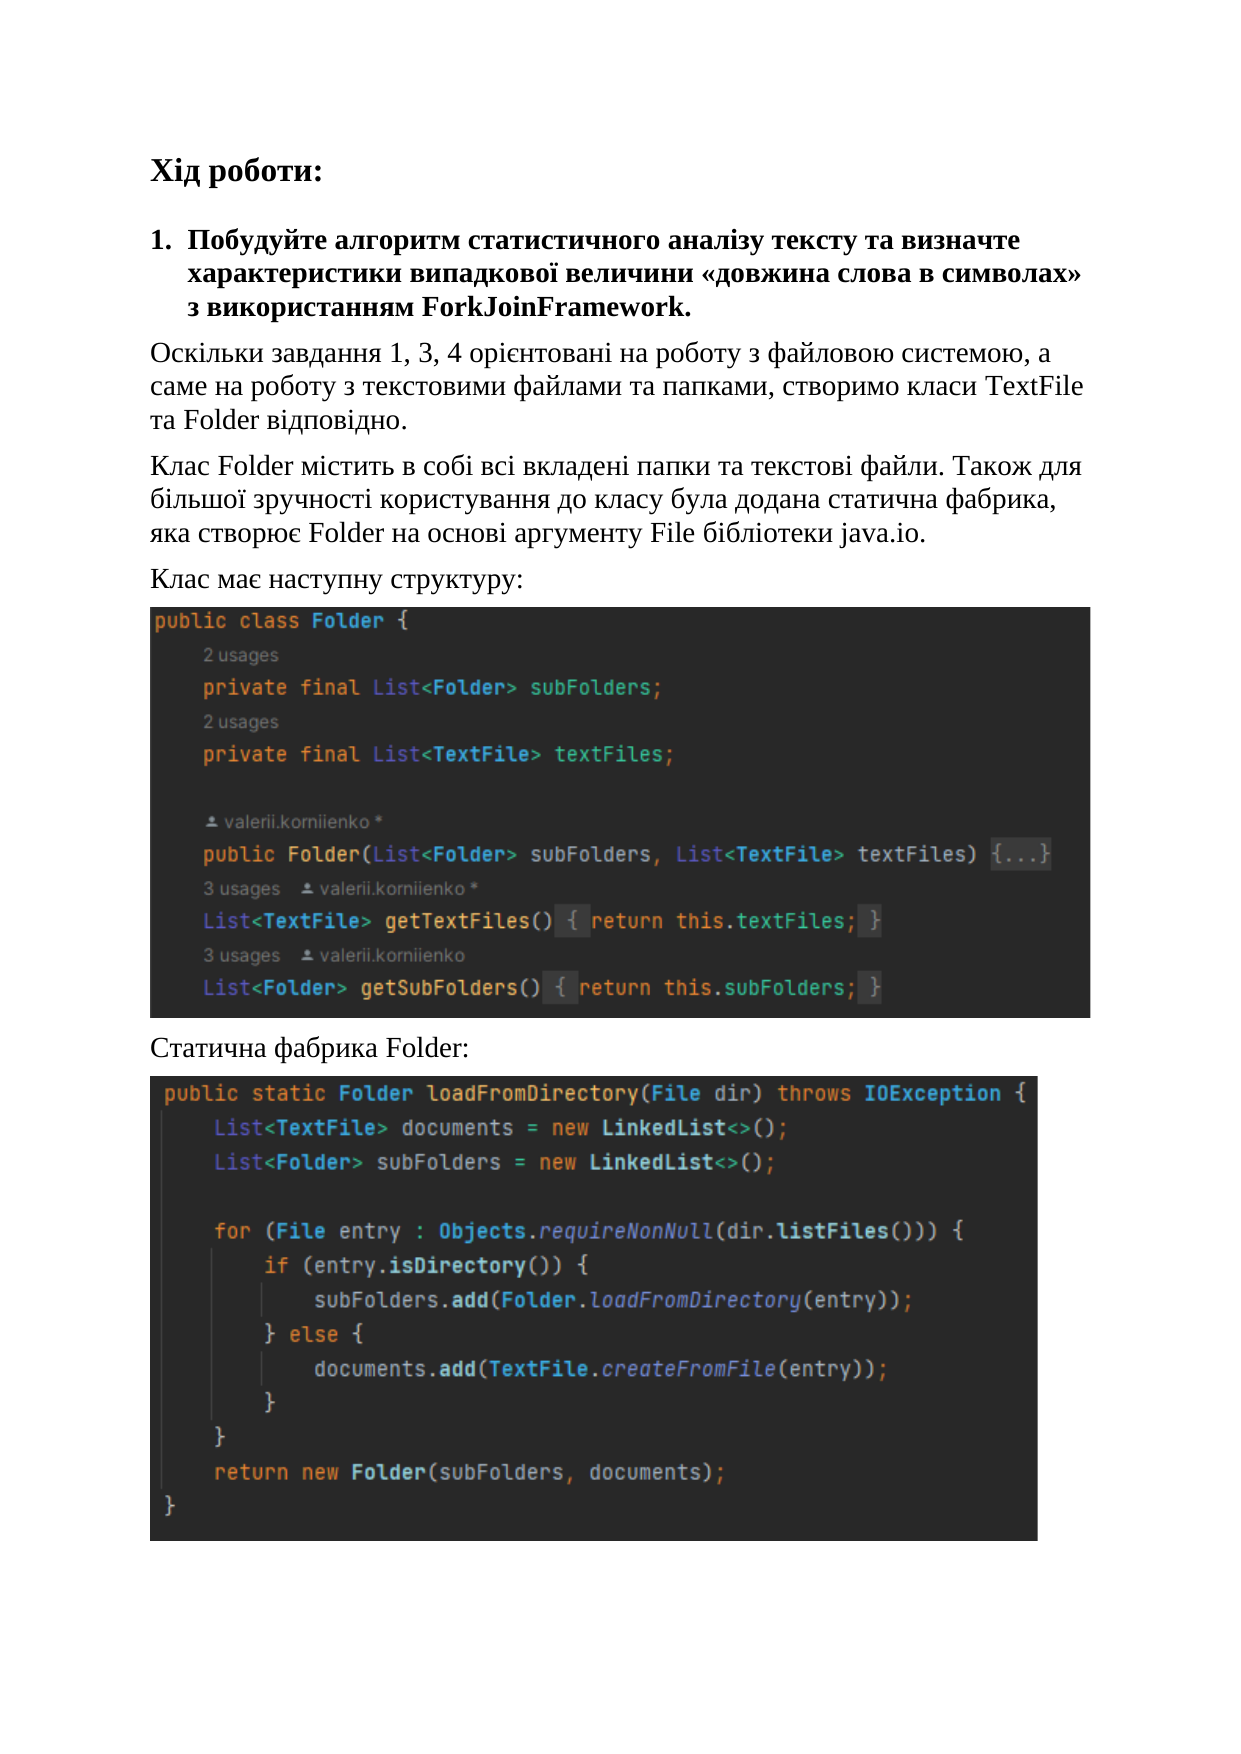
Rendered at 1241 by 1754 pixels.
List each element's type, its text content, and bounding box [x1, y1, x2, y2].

text Клас має наступну структуру: [150, 561, 1090, 595]
text Хід роботи: [150, 150, 1090, 188]
text Оскільки завдання 1, 3, 4 орієнтовані на роботу з файловою системою, а саме на роботу з текстовими файлами та папками, створимо класи TextFile та Folder відповідно. [150, 335, 1090, 436]
text Статична фабрика Folder: [150, 1030, 1090, 1064]
picture [150, 607, 1091, 1018]
text Клас Folder містить в собі всі вкладені папки та текстові файли. Також для більшої зручності користування до класу була додана статична фабрика, яка створює Folder на основі аргументу File бібліотеки java.io. [150, 448, 1090, 549]
list Побудуйте алгоритм статистичного аналізу тексту та визначте характеристики випадкової величини «довжина слова в символах» з використанням ForkJoinFramework. [150, 222, 1090, 322]
picture [150, 1076, 1038, 1541]
